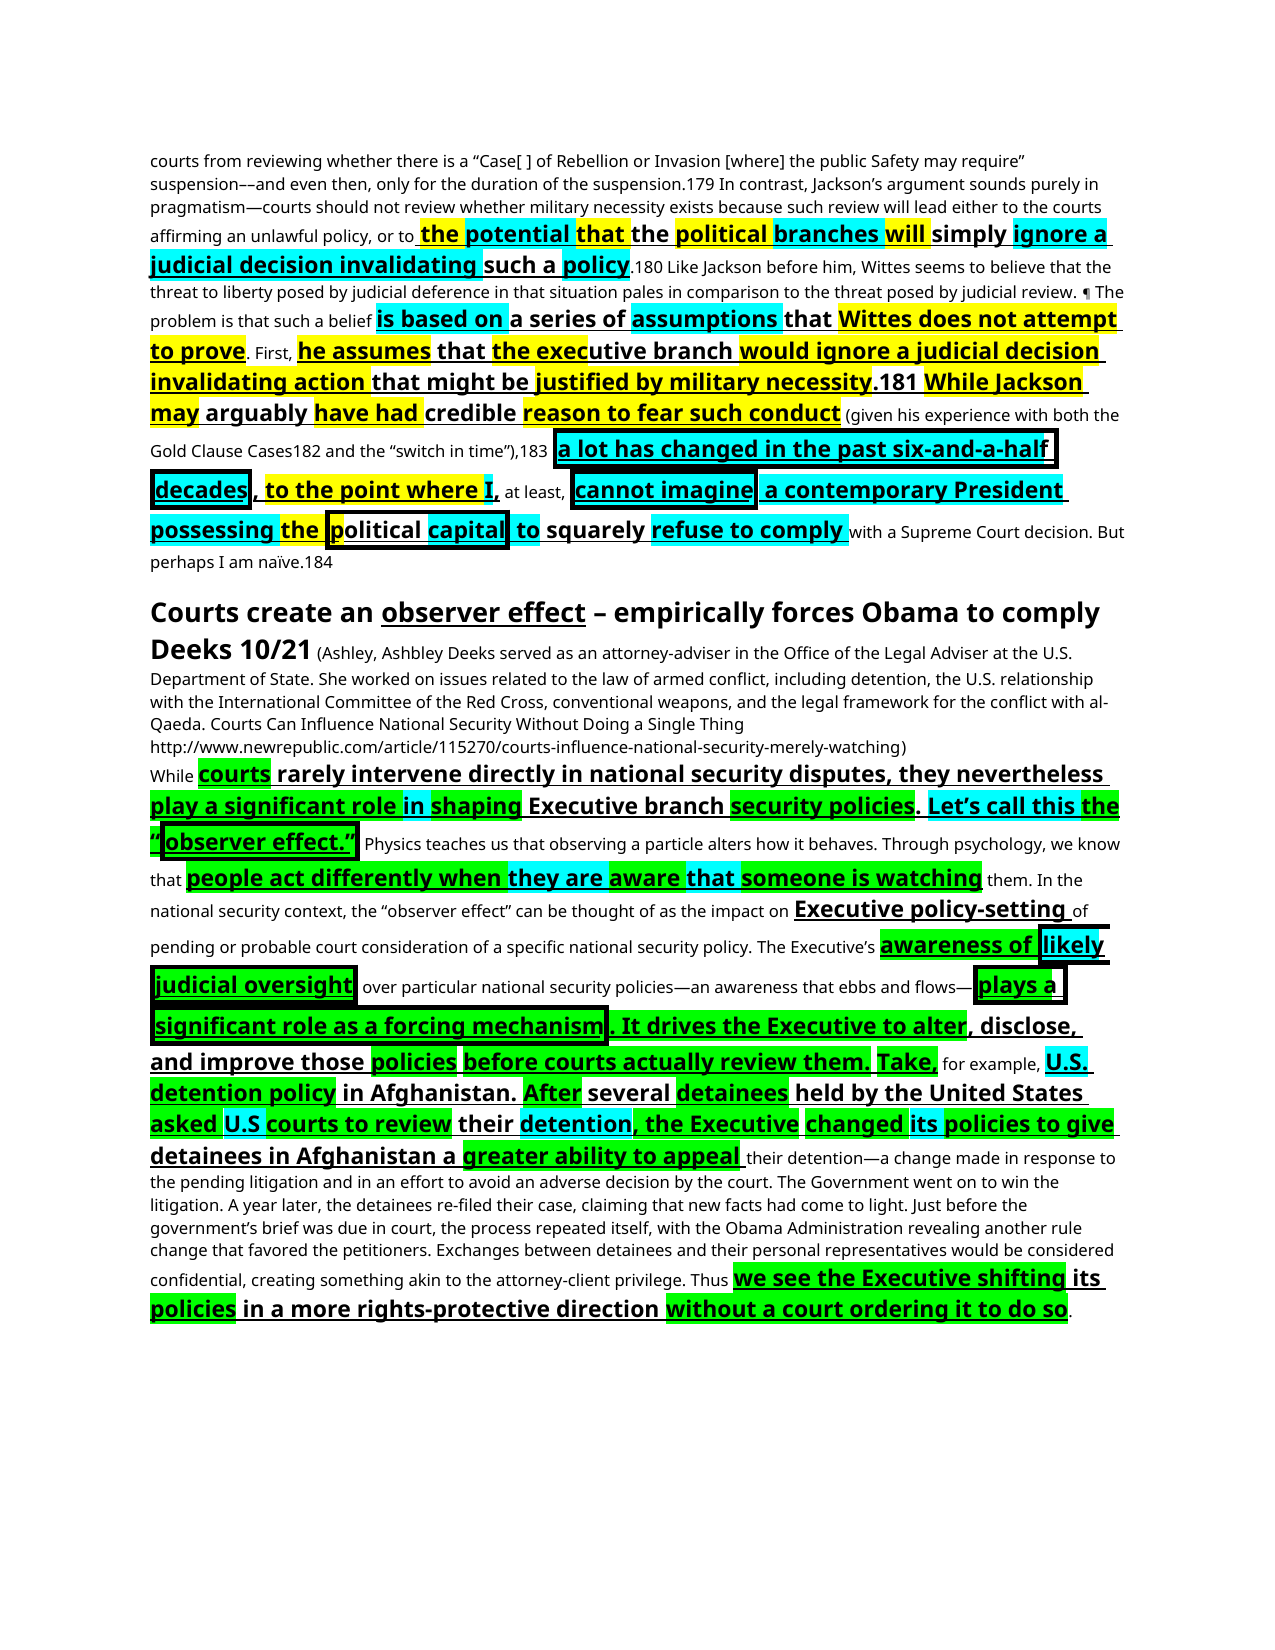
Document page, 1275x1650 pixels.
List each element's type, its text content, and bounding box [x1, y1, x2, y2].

text Courts create an observer effect – empirically forces Obama to comply [150, 594, 1125, 631]
text While courts rarely intervene directly in national security disputes, they nevertheless play a significant role in shaping Executive branch security policies. Let’s call this the “observer effect.” Physics teaches us that observing a particle alters how it behaves. Through psychology, we know that people act differently when they are aware that someone is watching them. In the national security context, the “observer effect” can be thought of as the impact on Executive policy-setting of pending or probable court consideration of a specific national security policy. The Executive’s awareness of likely judicial oversight over particular national security policies—an awareness that ebbs and flows—plays a significant role as a forcing mechanism. It drives the Executive to alter, disclose, and improve those policies before courts actually review them. Take, for example, U.S. detention policy in Afghanistan. After several detainees held by the United States asked U.S courts to review their detention, the Executive changed its policies to give detainees in Afghanistan a greater ability to appeal their detention—a change made in response to the pending litigation and in an effort to avoid an adverse decision by the court. The Government went on to win the litigation. A year later, the detainees re-filed their case, claiming that new facts had come to light. Just before the government’s brief was due in court, the process repeated itself, with the Obama Administration revealing another rule change that favored the petitioners. Exchanges between detainees and their personal representatives would be considered confidential, creating something akin to the attorney-client privilege. Thus we see the Executive shifting its policies in a more rights-protective direction without a court ordering it to do so. [150, 758, 1125, 1324]
text Deeks 10/21 (Ashley, Ashbley Deeks served as an attorney-adviser in the Office of the Legal Adviser at the U.S. Department of State. She worked on issues related to the law of armed conflict, including detention, the U.S. relationship with the International Committee of the Red Cross, conventional weapons, and the legal framework for the conflict with al-Qaeda. Courts Can Influence National Security Without Doing a Single Thing http://www.newrepublic.com/article/115270/courts-influence-national-security-merely-watching) [150, 631, 1125, 758]
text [150, 150, 1125, 573]
